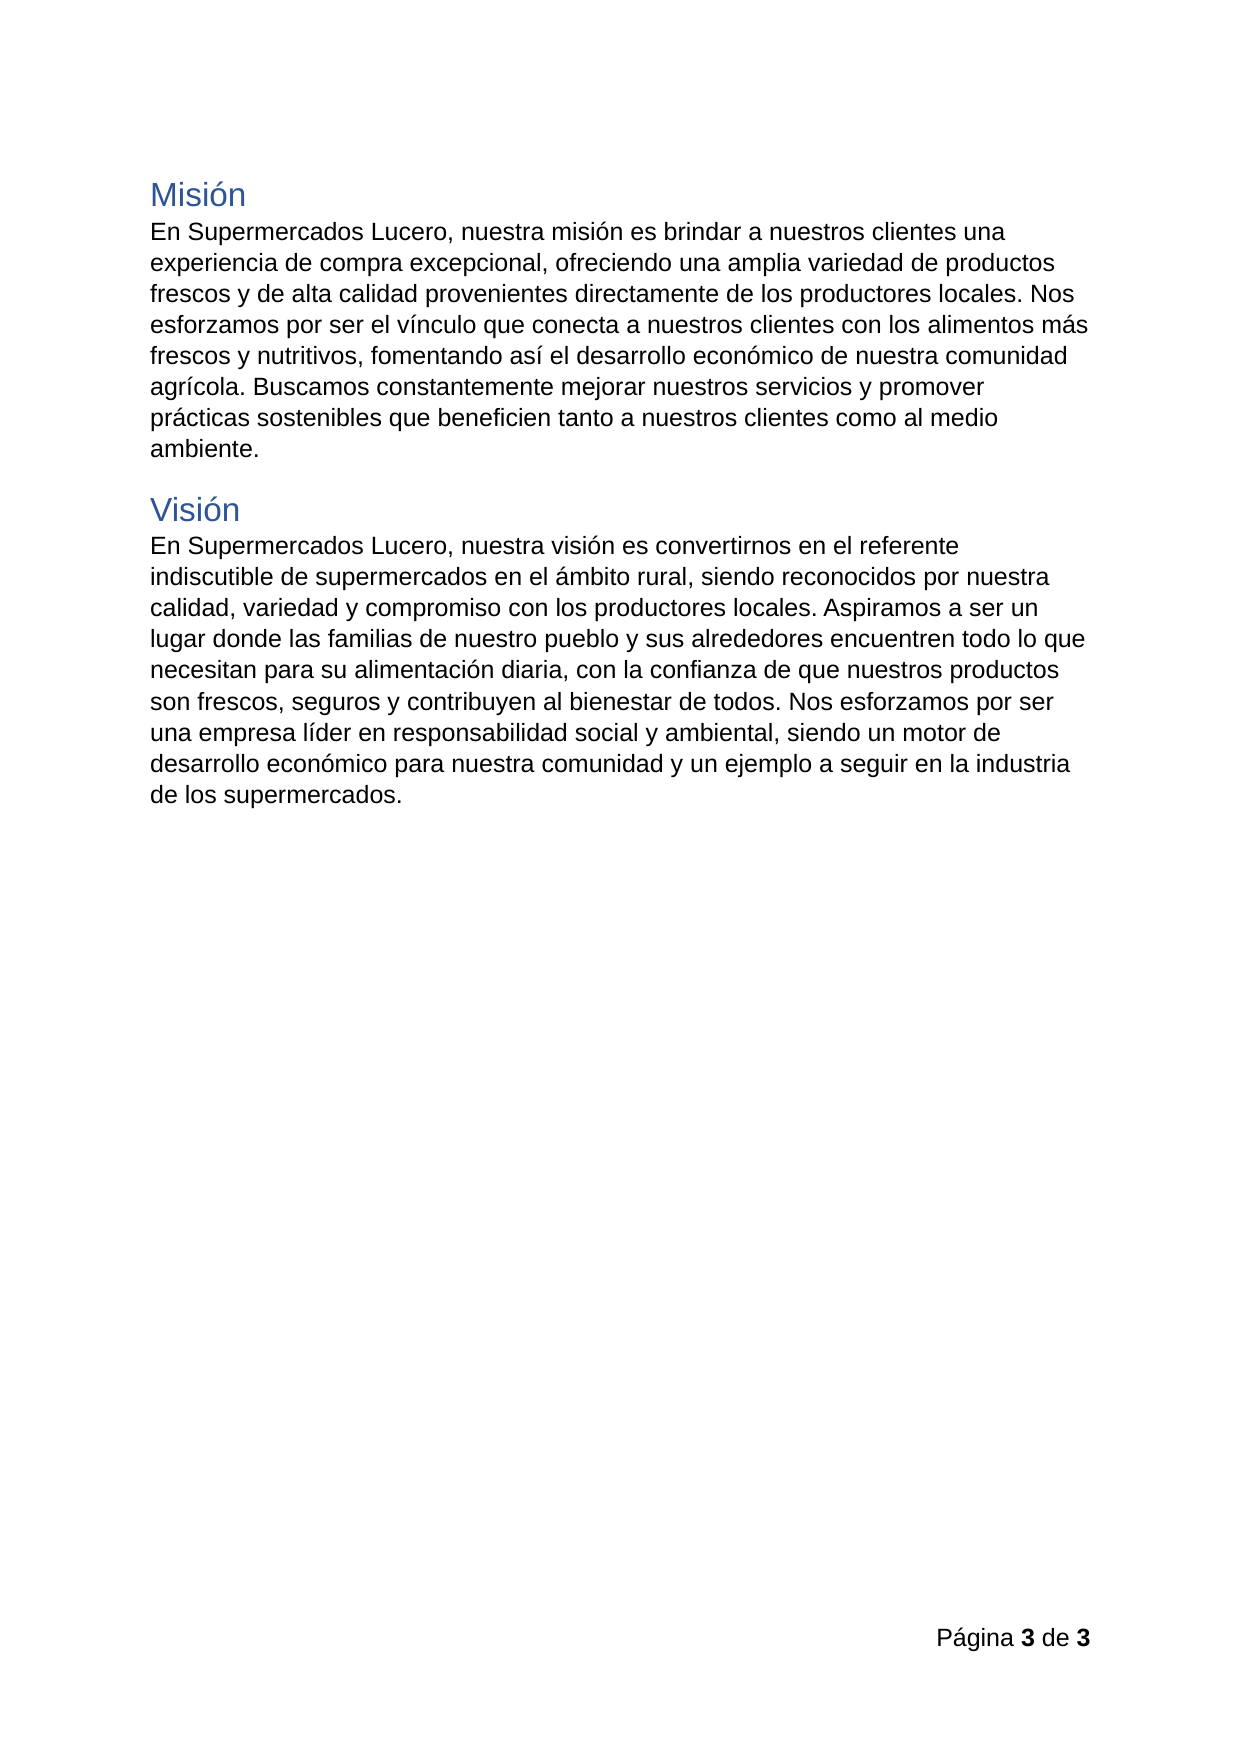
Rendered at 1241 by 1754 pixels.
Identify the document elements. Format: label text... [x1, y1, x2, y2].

text En Supermercados Lucero, nuestra misión es brindar a nuestros clientes una experiencia de compra excepcional, ofreciendo una amplia variedad de productos frescos y de alta calidad provenientes directamente de los productores locales. Nos esforzamos por ser el vínculo que conecta a nuestros clientes con los alimentos más frescos y nutritivos, fomentando así el desarrollo económico de nuestra comunidad agrícola. Buscamos constantemente mejorar nuestros servicios y promover prácticas sostenibles que beneficien tanto a nuestros clientes como al medio ambiente. [150, 216, 1090, 462]
subtitle Visión [150, 490, 1090, 528]
subtitle Misión [150, 175, 1090, 213]
text En Supermercados Lucero, nuestra visión es convertirnos en el referente indiscutible de supermercados en el ámbito rural, siendo reconocidos por nuestra calidad, variedad y compromiso con los productores locales. Aspiramos a ser un lugar donde las familias de nuestro pueblo y sus alrededores encuentren todo lo que necesitan para su alimentación diaria, con la confianza de que nuestros productos son frescos, seguros y contribuyen al bienestar de todos. Nos esforzamos por ser una empresa líder en responsabilidad social y ambiental, siendo un motor de desarrollo económico para nuestra comunidad y un ejemplo a seguir en la industria de los supermercados. [150, 531, 1090, 808]
